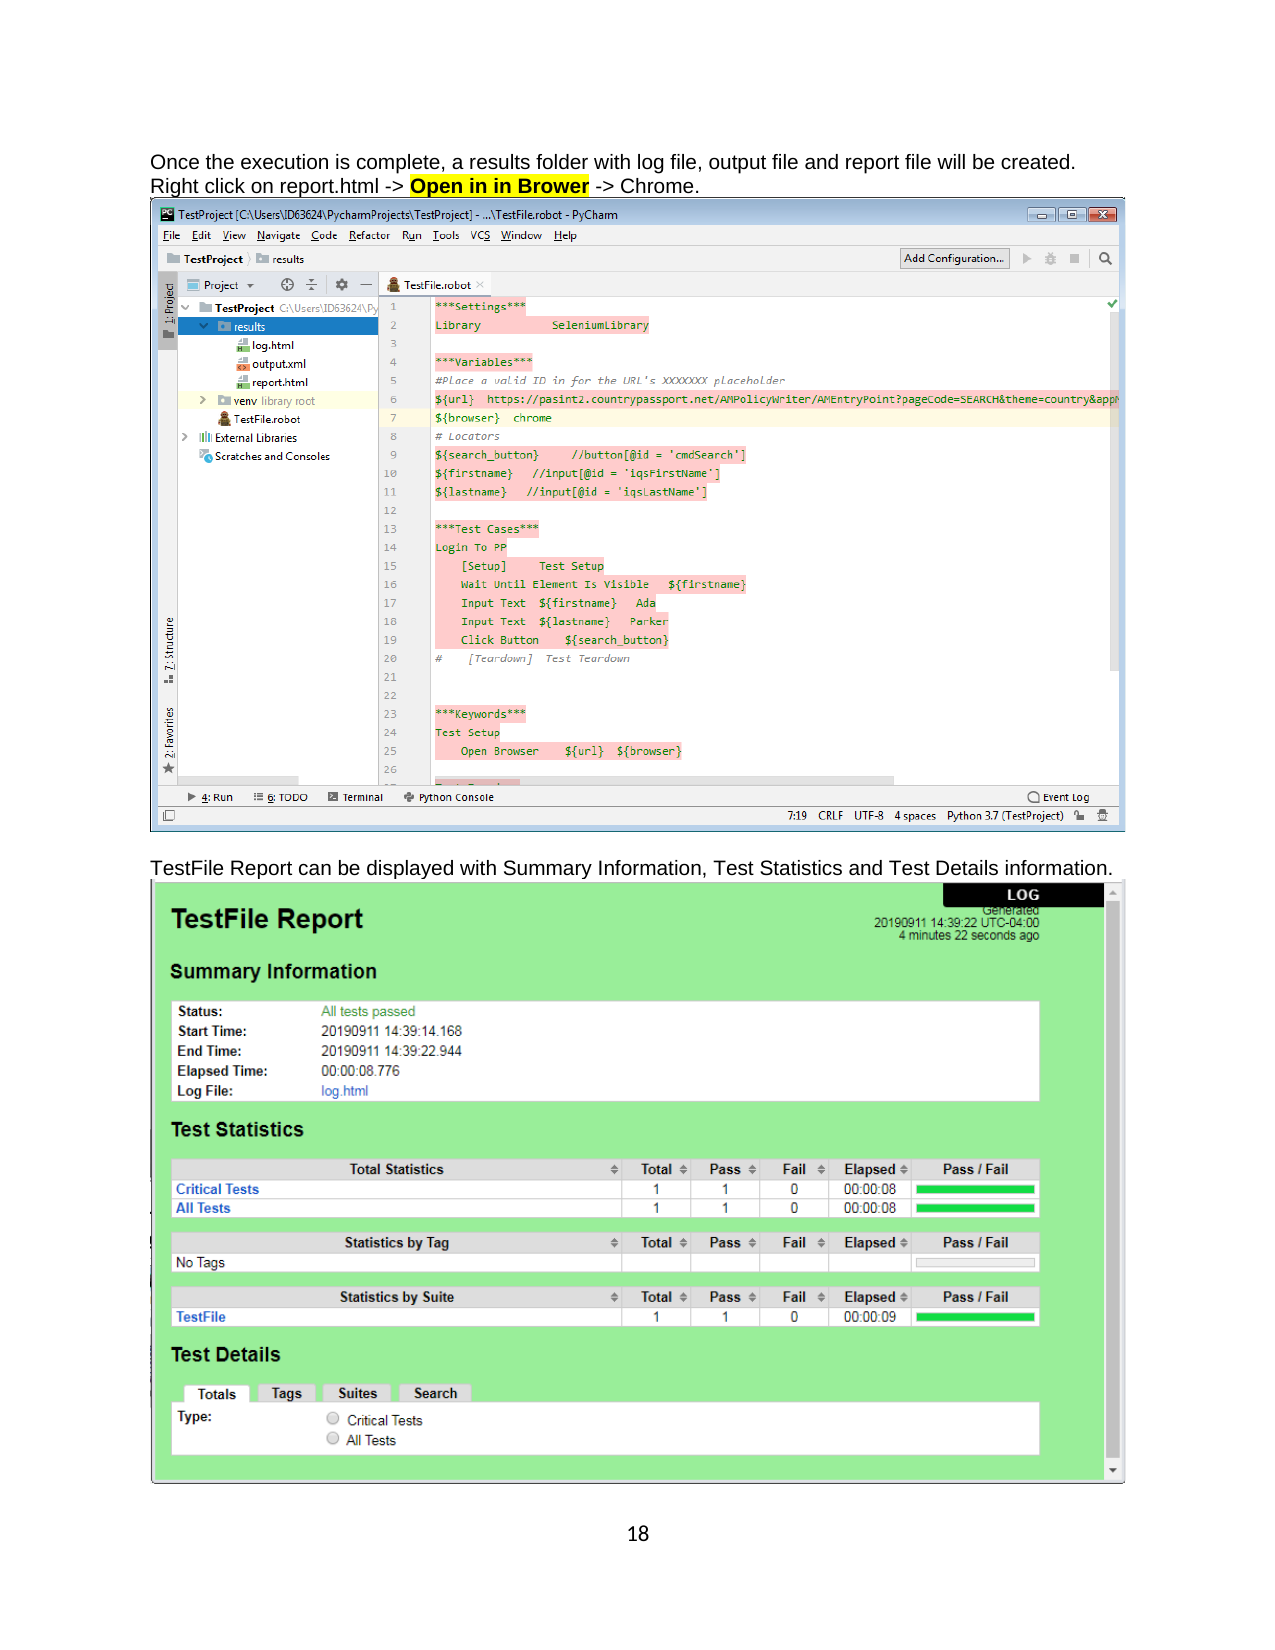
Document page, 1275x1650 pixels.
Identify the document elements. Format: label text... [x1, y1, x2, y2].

picture [150, 879, 1125, 1484]
text Once the execution is complete, a results folder with log file, output file and report file will be created. Right click on report.html -> Open in in Brower -> Chrome. [150, 150, 1125, 197]
text TestFile Report can be displayed with Summary Information, Test Statistics and Test Details information. [150, 856, 1125, 879]
picture [150, 197, 1125, 832]
